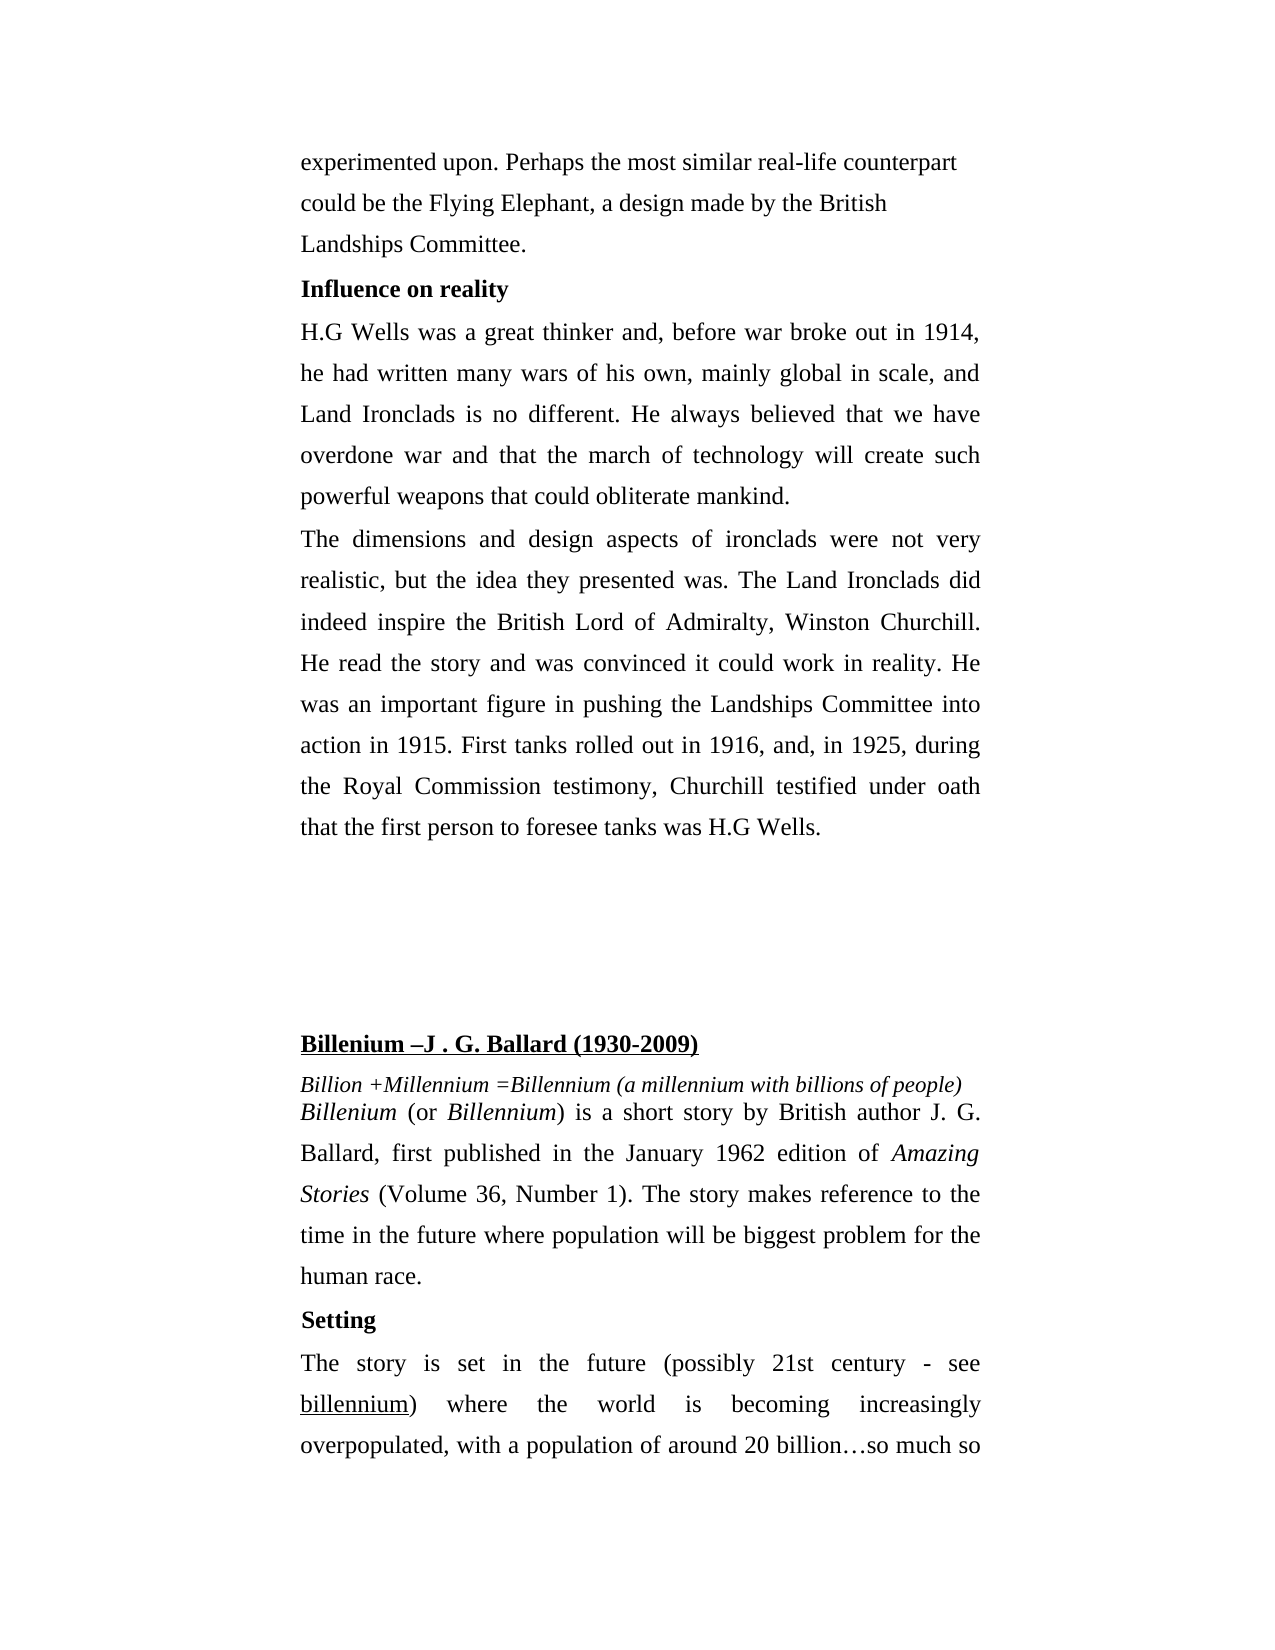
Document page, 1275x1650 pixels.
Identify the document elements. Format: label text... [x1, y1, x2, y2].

text Setting [301, 1306, 994, 1334]
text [300, 147, 982, 258]
text Influence on reality [301, 274, 994, 303]
text Billenium (or Billennium) is a short story by British author J. G. Ballard, first published in the January 1962 edition of Amazing Stories (Volume 36, Number 1). The story makes reference to the time in the future where population will be biggest problem for the human race. [300, 1249, 982, 1290]
text Billenium (or Billennium) is a short story by British author J. G. Ballard, first published in the January 1962 edition of Amazing Stories (Volume 36, Number 1). The story makes reference to the time in the future where population will be biggest problem for the human race. [300, 1097, 982, 1220]
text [300, 1348, 982, 1458]
text The dimensions and design aspects of ironclads were not very realistic, but the idea they presented was. The Land Ironclads did indeed inspire the British Lord of Admiralty, Winston Churchill. He read the story and was convinced it could work in reality. He was an important figure in pushing the Landships Committee into action in 1915. First tanks rolled out in 1916, and, in 1925, during the Royal Commission testimony, Churchill testified under oath that the first person to foresee tanks was H.G Wells. [300, 524, 981, 841]
text H.G Wells was a great thinker and, before war broke out in 1914, he had written many wars of his own, mainly global in scale, and Land Ironclads is no different. He always believed that we have overdone war and that the march of technology will create such powerful weapons that could obliterate mankind. [300, 317, 981, 509]
text Billenium –J . G. Ballard (1930-2009) [300, 1029, 994, 1057]
text Billion +Millennium =Billennium (a millennium with billions of people) [300, 1071, 994, 1097]
